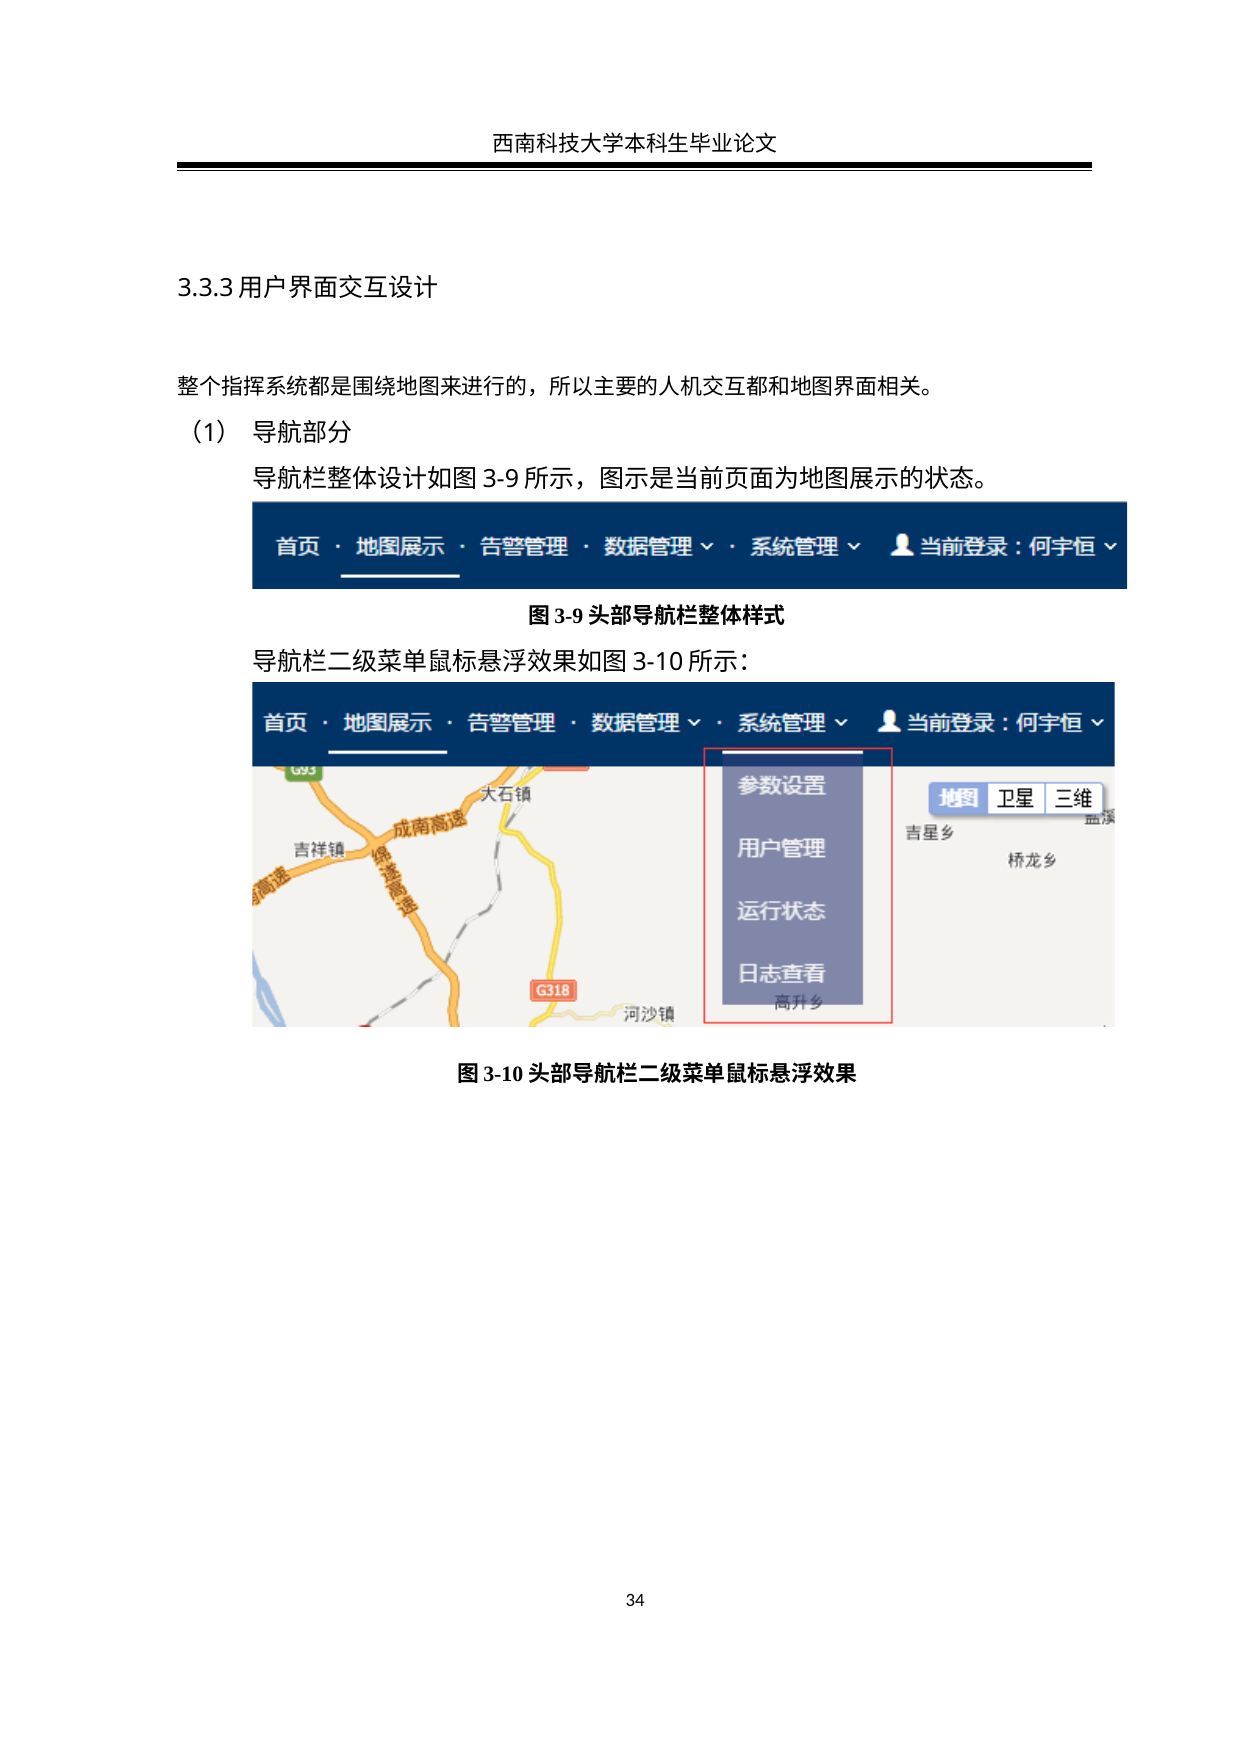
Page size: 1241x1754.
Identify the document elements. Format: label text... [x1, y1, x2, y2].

text 图3-10 头部导航栏二级菜单鼠标悬浮效果 [177, 1049, 1092, 1095]
picture [252, 682, 1115, 1027]
list 导航栏整体设计如图3-9所示，图示是当前页面为地图展示的状态。 [252, 453, 1092, 499]
list 导航栏二级菜单鼠标悬浮效果如图3-10所示： [252, 637, 1092, 682]
subtitle 3.3.3用户界面交互设计 [177, 262, 1092, 308]
picture [252, 501, 1128, 589]
list 导航部分 [177, 408, 1092, 453]
list 整个指挥系统都是围绕地图来进行的，所以主要的人机交互都和地图界面相关。 [177, 362, 1092, 408]
text 图3-9 头部导航栏整体样式 [177, 591, 1092, 637]
